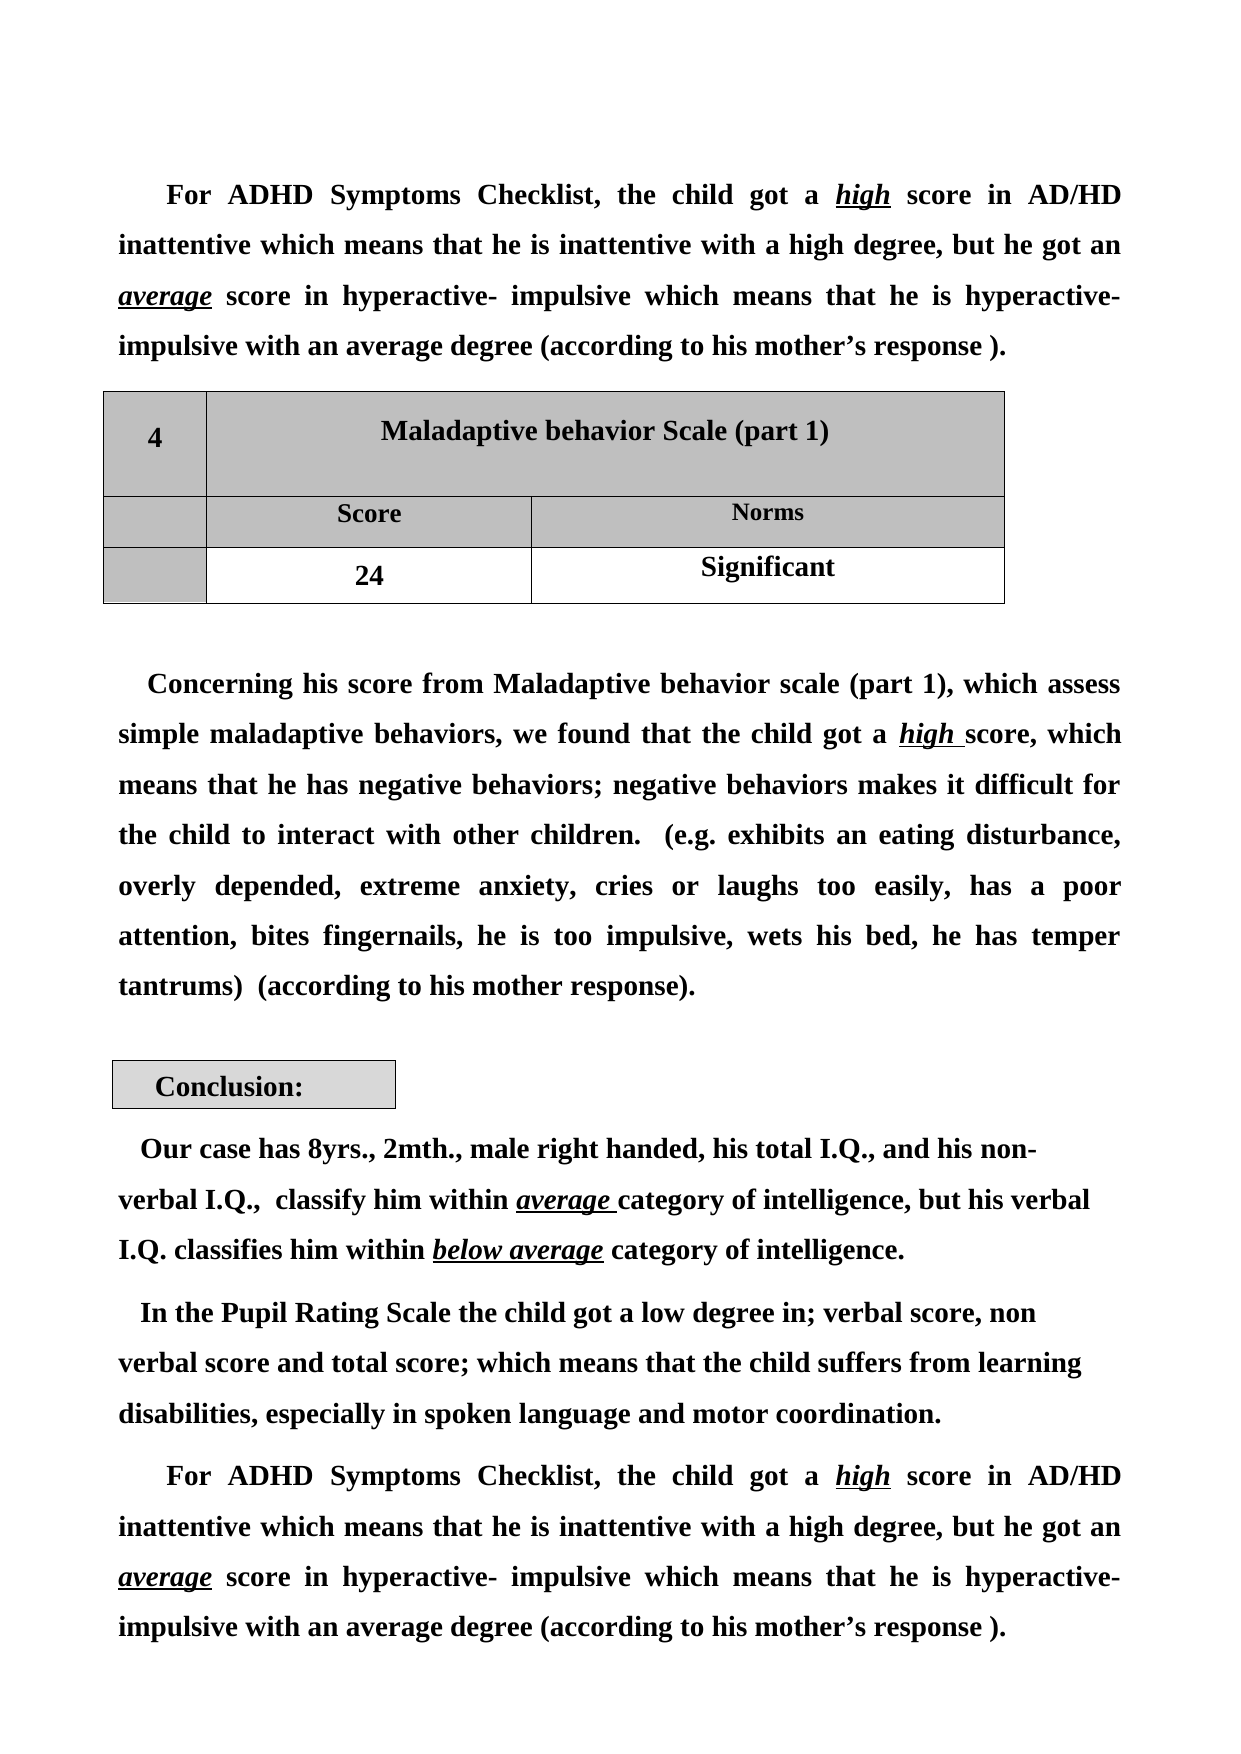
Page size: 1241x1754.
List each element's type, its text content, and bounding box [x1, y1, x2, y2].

table_cell Significant [532, 548, 1004, 602]
text Our case has 8yrs., 2mth., male right handed, his total I.Q., and his non- verbal I.Q., classify him within average category of intelligence, but his verbal I.Q. classifies him within below average category of intelligence. [118, 1132, 1122, 1266]
table_cell Norms [532, 497, 1004, 547]
table_header 4 [104, 392, 206, 496]
table_cell Score [207, 497, 531, 547]
text In the Pupil Rating Scale the child got a low degree in; verbal score, non verbal score and total score; which means that the child suffers from learning disabilities, especially in spoken language and motor coordination. [118, 1295, 1122, 1429]
text For ADHD Symptoms Checklist, the child got a high score in AD/HD inattentive which means that he is inattentive with a high degree, but he got an average score in hyperactive- impulsive which means that he is hyperactive- impulsive with an average degree (according to his mother’s response ). [118, 1458, 1122, 1643]
table_cell [104, 548, 206, 602]
text For ADHD Symptoms Checklist, the child got a high score in AD/HD inattentive which means that he is inattentive with a high degree, but he got an average score in hyperactive- impulsive which means that he is hyperactive- impulsive with an average degree (according to his mother’s response ). [118, 177, 1122, 362]
table_cell [104, 497, 206, 547]
text Conclusion: [118, 1069, 1122, 1102]
table_header Maladaptive behavior Scale (part 1) [207, 392, 1004, 496]
table_cell 24 [207, 548, 531, 602]
text Concerning his score from Maladaptive behavior scale (part 1), which assess simple maladaptive behaviors, we found that the child got a high score, which means that he has negative behaviors; negative behaviors makes it difficult for the child to interact with other children. (e.g. exhibits an eating disturbance, overly depended, extreme anxiety, cries or laughs too easily, has a poor attention, bites fingernails, he is too impulsive, wets his bed, he has temper tantrums) (according to his mother response). [118, 666, 1122, 1002]
